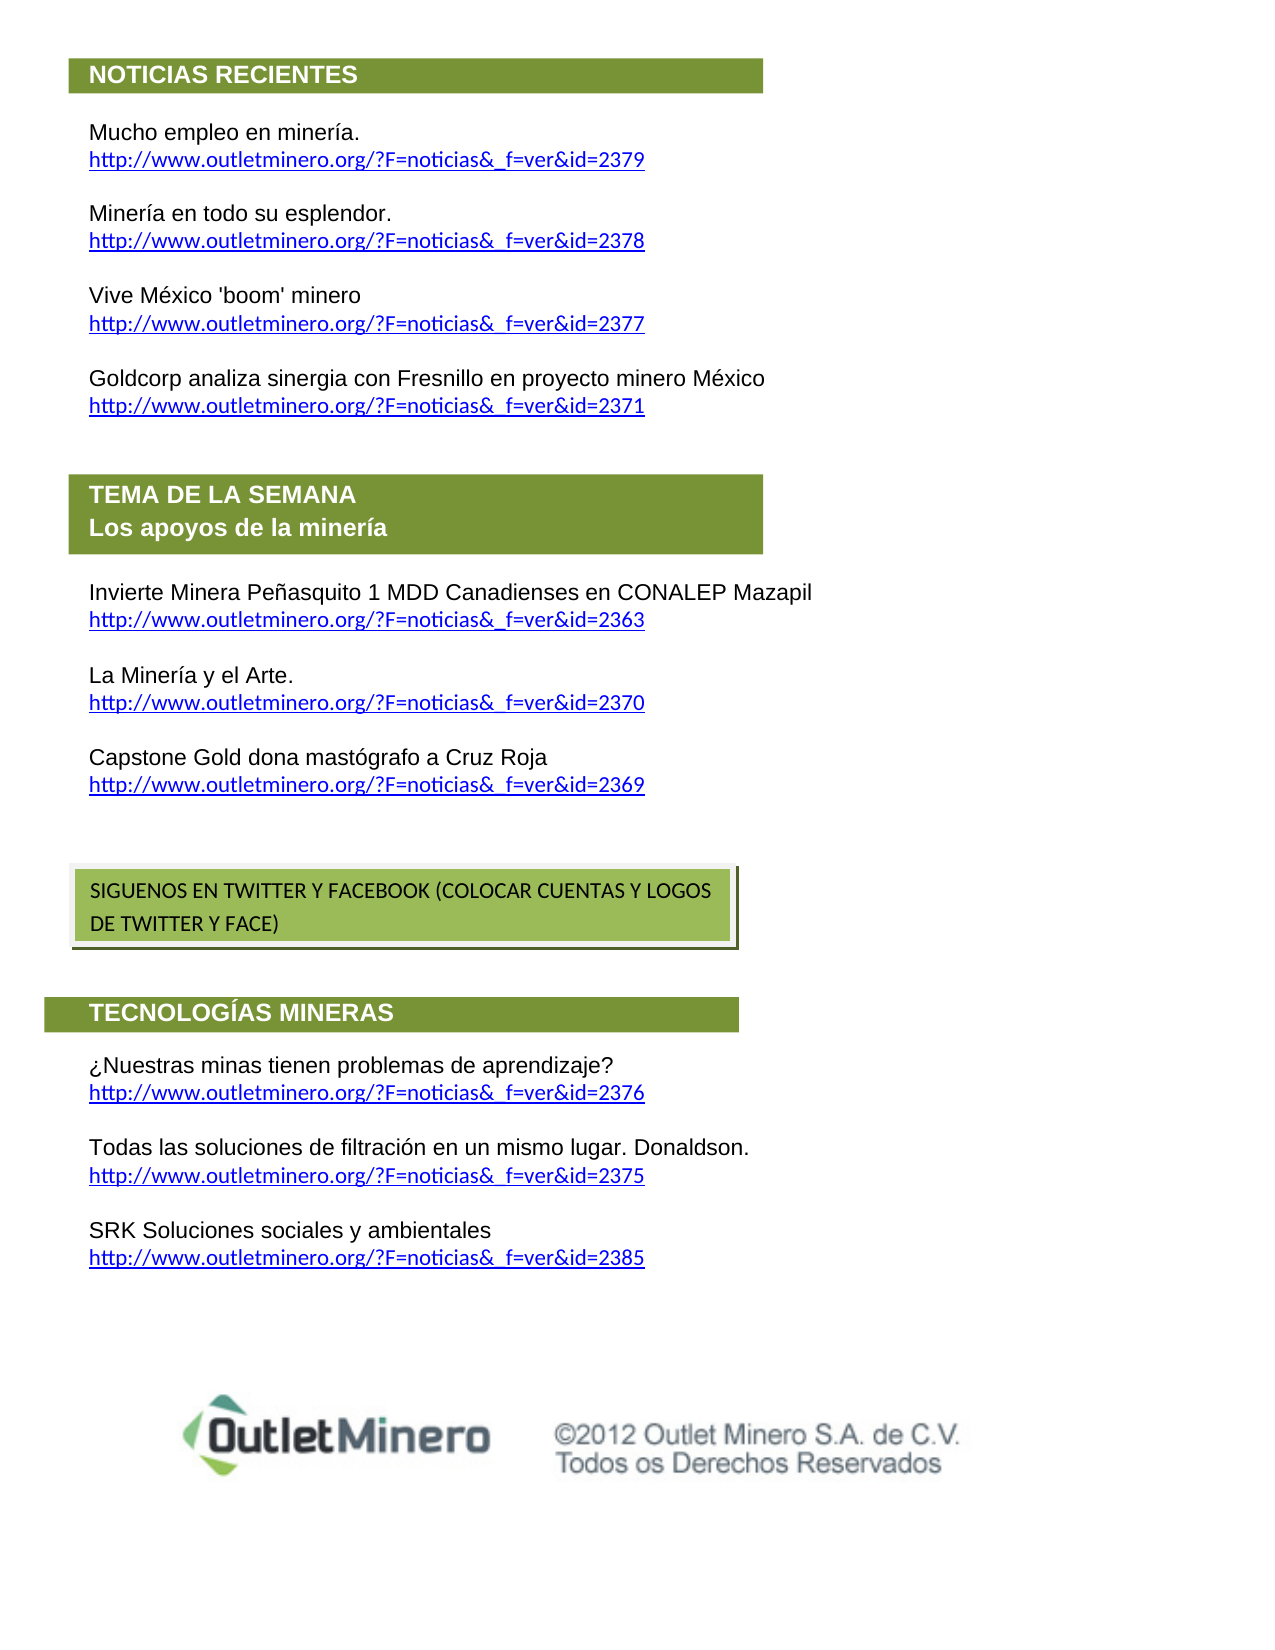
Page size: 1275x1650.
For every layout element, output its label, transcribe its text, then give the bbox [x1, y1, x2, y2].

text Todas las soluciones de filtración en un mismo lugar. Donaldson. [89, 1134, 1255, 1161]
text http://www.outletminero.org/?F=noticias&_f=ver&id=2378 [89, 226, 1255, 254]
text ¿Nuestras minas tienen problemas de aprendizaje? [89, 1052, 1255, 1078]
text http://www.outletminero.org/?F=noticias&_f=ver&id=2371 [89, 391, 1255, 419]
text Goldcorp analiza sinergia con Fresnillo en proyecto minero México [89, 365, 1255, 391]
text Minería en todo su esplendor. [89, 200, 1255, 226]
text http://www.outletminero.org/?F=noticias&_f=ver&id=2376 [89, 1078, 1255, 1106]
text Invierte Minera Peñasquito 1 MDD Canadienses en CONALEP Mazapil [89, 579, 1255, 606]
text http://www.outletminero.org/?F=noticias&_f=ver&id=2385 [89, 1243, 1255, 1271]
text Mucho empleo en minería. [89, 119, 1255, 146]
text http://www.outletminero.org/?F=noticias&_f=ver&id=2363 [89, 606, 1255, 633]
text http://www.outletminero.org/?F=noticias&_f=ver&id=2370 [89, 688, 1255, 716]
text http://www.outletminero.org/?F=noticias&_f=ver&id=2377 [89, 309, 1255, 337]
text http://www.outletminero.org/?F=noticias&_f=ver&id=2379 [89, 146, 1255, 173]
text Capstone Gold dona mastógrafo a Cruz Roja [89, 744, 1255, 770]
text http://www.outletminero.org/?F=noticias&_f=ver&id=2375 [89, 1161, 1255, 1189]
text NOTICIAS RECIENTES [89, 60, 1255, 88]
text http://www.outletminero.org/?F=noticias&_f=ver&id=2369 [89, 770, 1255, 798]
text TECNOLOGÍAS MINERAS [89, 998, 1255, 1027]
text TEMA DE LA SEMANA [89, 480, 1255, 509]
text La Minería y el Arte. [89, 662, 1255, 688]
text Vive México 'boom' minero [89, 282, 1255, 309]
text SRK Soluciones sociales y ambientales [89, 1217, 1255, 1243]
text Los apoyos de la minería [89, 513, 1255, 542]
picture [88, 1361, 1211, 1513]
